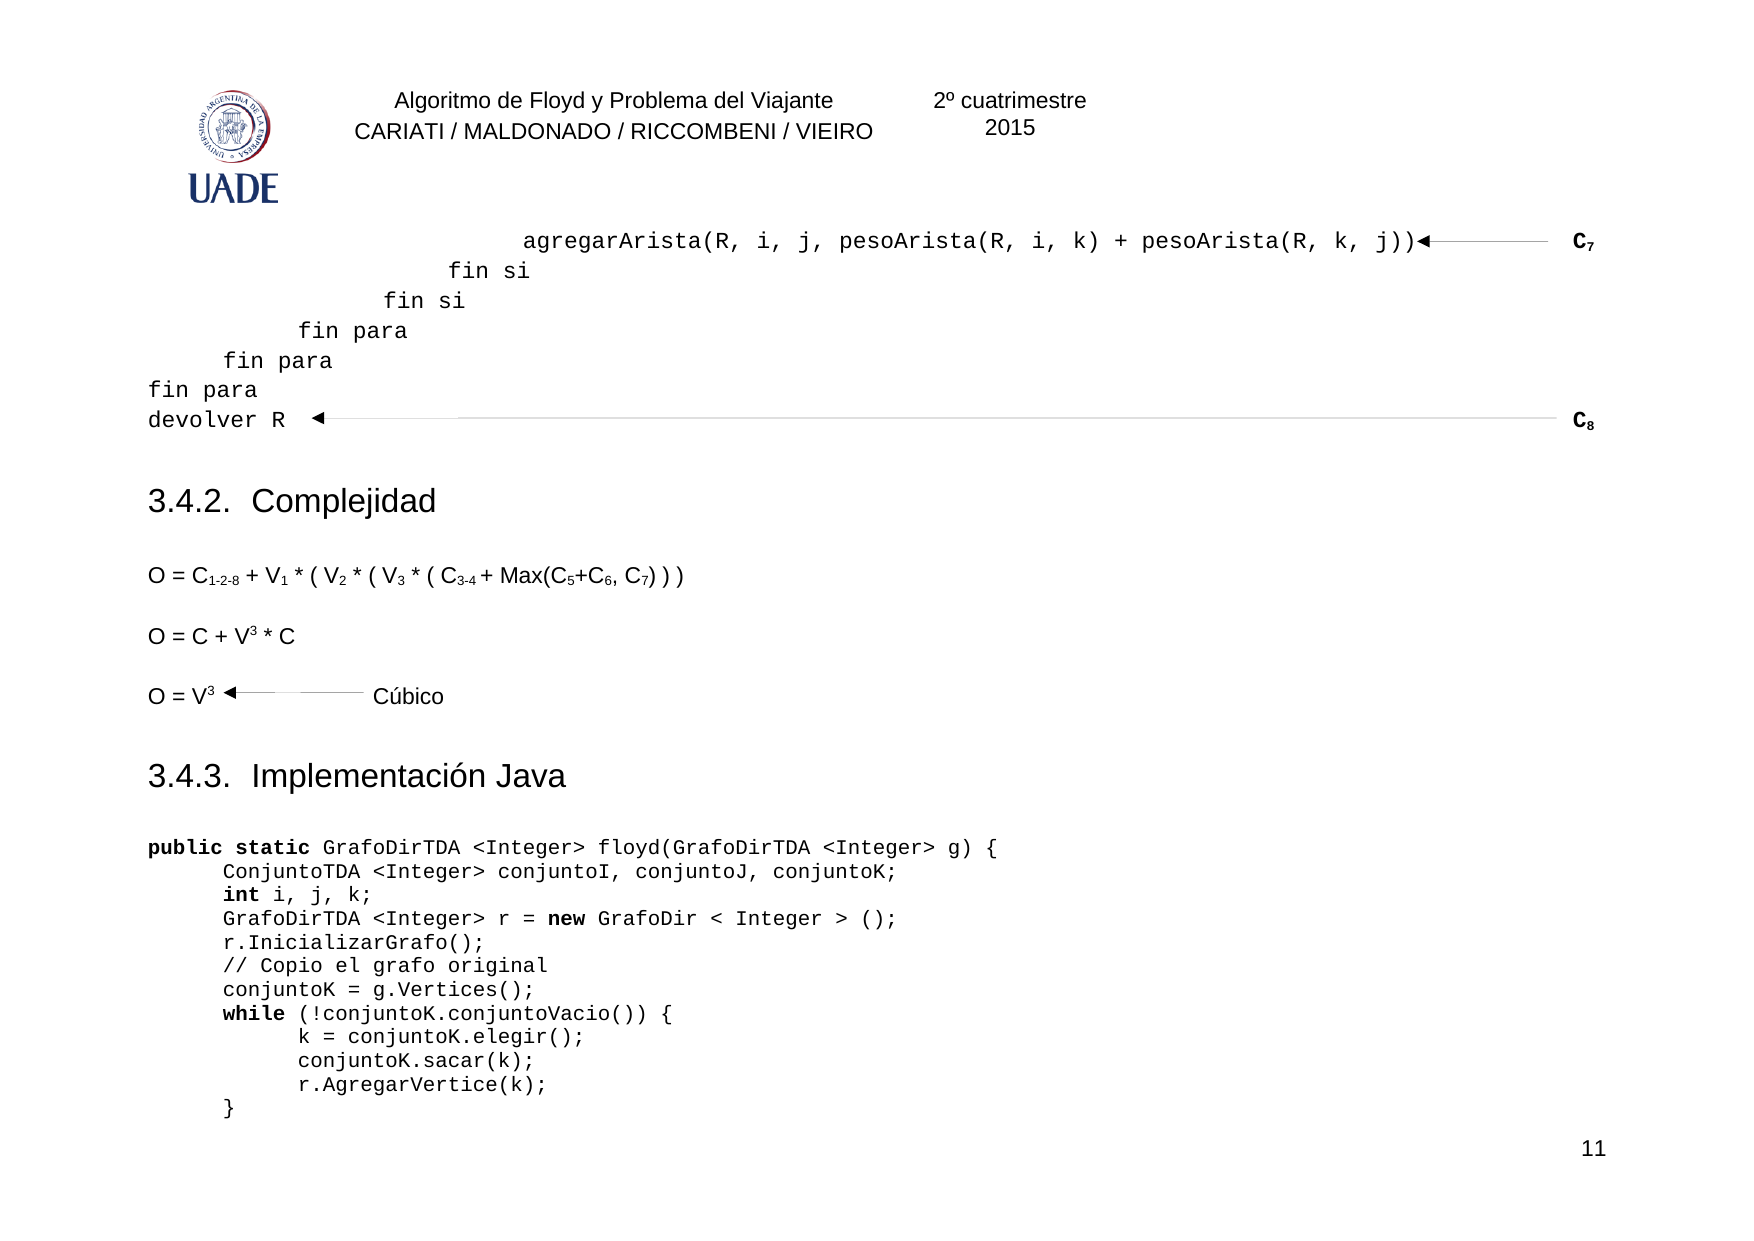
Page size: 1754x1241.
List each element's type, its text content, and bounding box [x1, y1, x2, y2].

text ConjuntoTDA <Integer> conjuntoI, conjuntoJ, conjuntoK; [148, 861, 1606, 884]
text } [148, 1097, 1606, 1121]
subtitle Implementación Java [148, 756, 1606, 794]
text r.InicializarGrafo(); [148, 932, 1606, 955]
text GrafoDirTDA <Integer> r = new GrafoDir < Integer > (); [148, 908, 1606, 932]
text public static GrafoDirTDA <Integer> floyd(GrafoDirTDA <Integer> g) { [148, 837, 1606, 861]
text O = C + V3 * C [148, 623, 1606, 649]
text agregarArista(R, i, j, pesoArista(R, i, k) + pesoArista(R, k, j)) C7 [448, 230, 1606, 256]
text k = conjuntoK.elegir(); [148, 1026, 1606, 1050]
text while (!conjuntoK.conjuntoVacio()) { [148, 1003, 1606, 1026]
text fin si [373, 260, 1606, 286]
text O = V3 Cúbico [148, 683, 1606, 709]
text conjuntoK.sacar(k); [148, 1050, 1606, 1074]
text // Copio el grafo original [148, 955, 1606, 979]
picture [158, 87, 303, 205]
text fin para [223, 319, 1606, 345]
text fin para [148, 379, 1606, 405]
text int i, j, k; [148, 884, 1606, 908]
text fin para [148, 349, 1606, 375]
text fin si [373, 289, 1606, 315]
subtitle Complejidad [148, 481, 1606, 519]
text devolver R C8 [148, 409, 1606, 434]
text conjuntoK = g.Vertices(); [148, 979, 1606, 1003]
text r.AgregarVertice(k); [148, 1074, 1606, 1097]
text O = C1-2-8 + V1 * ( V2 * ( V3 * ( C3-4 + Max(C5+C6, C7) ) ) [148, 562, 1606, 589]
